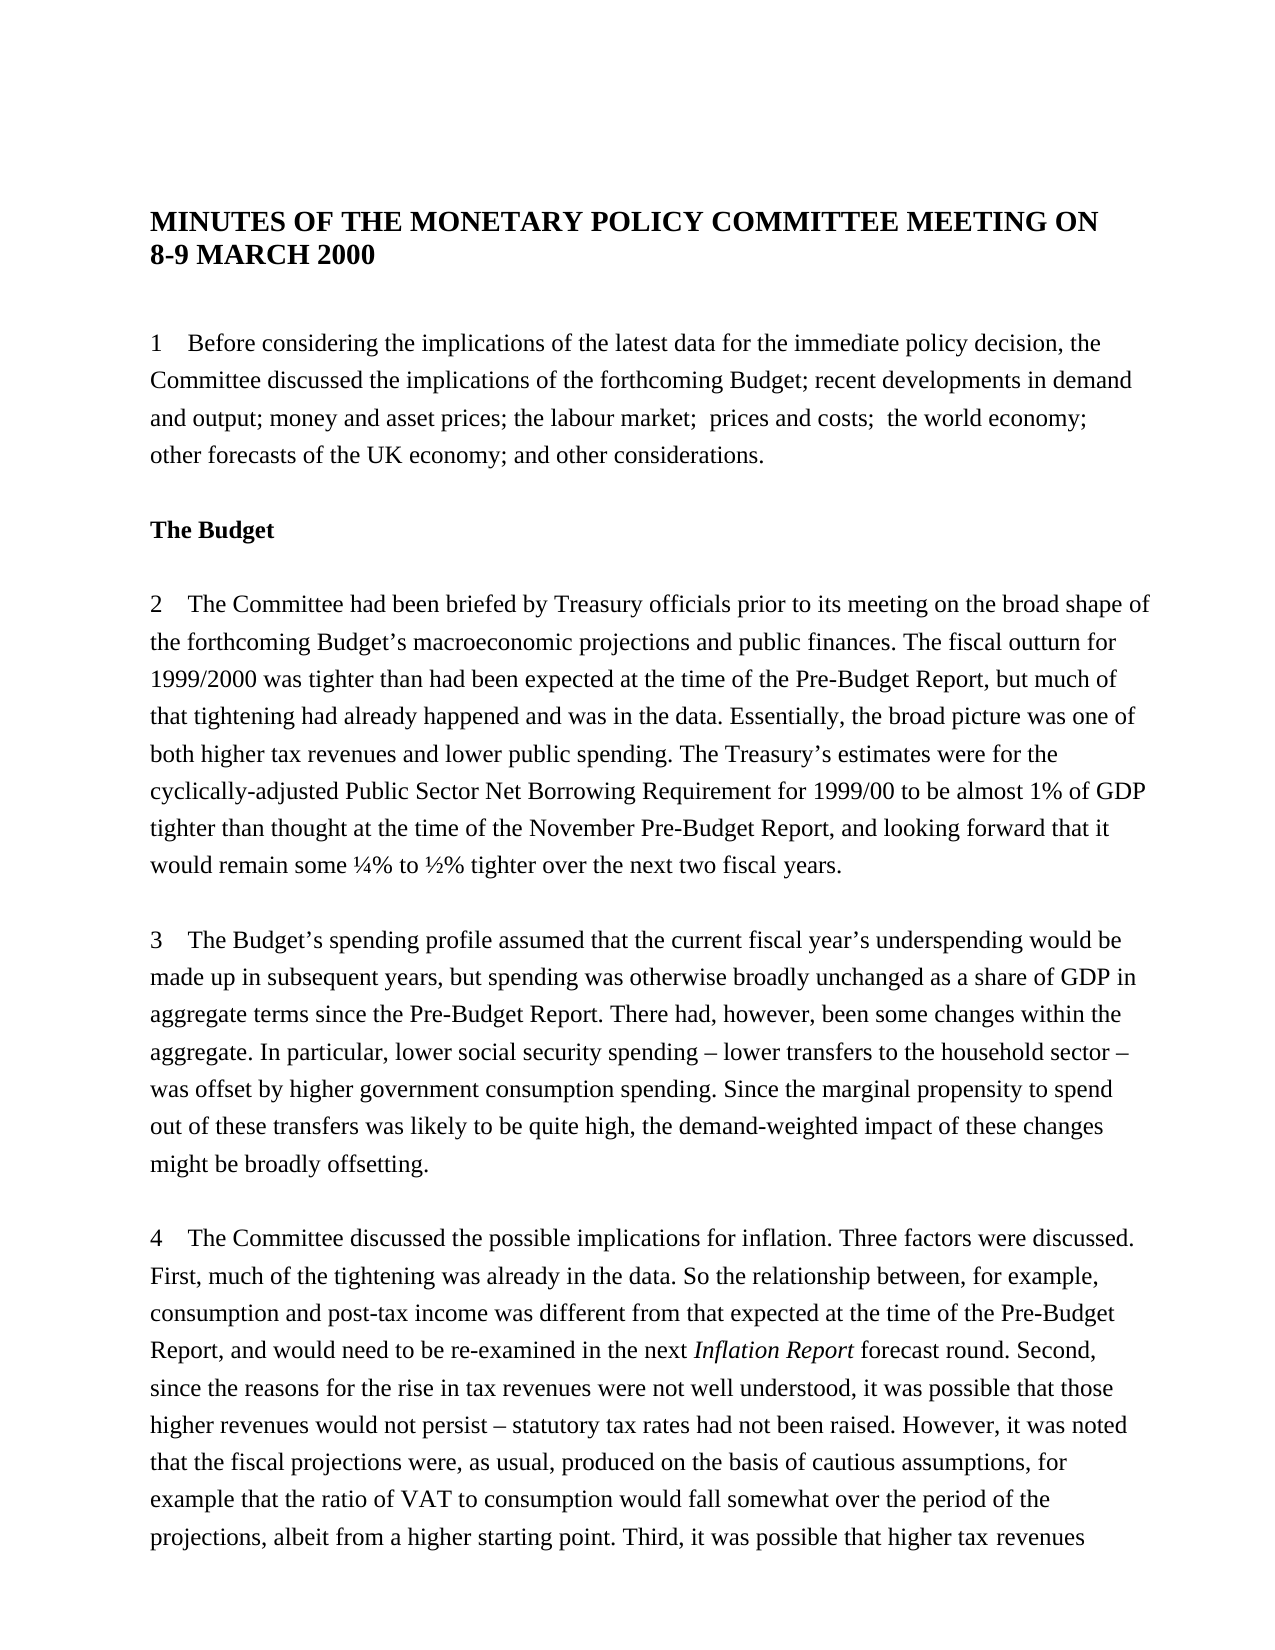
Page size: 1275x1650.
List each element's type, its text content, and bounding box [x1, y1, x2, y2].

subtitle The Budget [150, 515, 1162, 544]
list The Budget’s spending profile assumed that the current fiscal year’s underspending would be made up in subsequent years, but spending was otherwise broadly unchanged as a share of GDP in aggregate terms since the Pre-Budget Report. There had, however, been some changes within the aggregate. In particular, lower social security spending – lower transfers to the household sector – was offset by higher government consumption spending. Since the marginal propensity to spend out of these transfers was likely to be quite high, the demand-weighted impact of these changes might be broadly offsetting. [150, 925, 1137, 1177]
list The Committee discussed the possible implications for inflation. Three factors were discussed. First, much of the tightening was already in the data. So the relationship between, for example, consumption and post-tax income was different from that expected at the time of the Pre-Budget Report, and would need to be re-examined in the next Inflation Report forecast round. Second, since the reasons for the rise in tax revenues were not well understood, it was possible that those higher revenues would not persist – statutory tax rates had not been raised. However, it was noted that the fiscal projections were, as usual, produced on the basis of cautious assumptions, for example that the ratio of VAT to consumption would fall somewhat over the period of the projections, albeit from a higher starting point. Third, it was possible that higher tax revenues [150, 1223, 1141, 1551]
subtitle MINUTES OF THE MONETARY POLICY COMMITTEE MEETING ON 8-9 MARCH 2000 [150, 204, 1099, 271]
list Before considering the implications of the latest data for the immediate policy decision, the Committee discussed the implications of the forthcoming Budget; recent developments in demand and output; money and asset prices; the labour market; prices and costs; the world economy; other forecasts of the UK economy; and other considerations. [150, 328, 1139, 469]
list The Committee had been briefed by Treasury officials prior to its meeting on the broad shape of the forthcoming Budget’s macroeconomic projections and public finances. The fiscal outturn for 1999/2000 was tighter than had been expected at the time of the Pre-Budget Report, but much of that tightening had already happened and was in the data. Essentially, the broad picture was one of both higher tax revenues and lower public spending. The Treasury’s estimates were for the cyclically-adjusted Public Sector Net Borrowing Requirement for 1999/00 to be almost 1% of GDP tighter than thought at the time of the November Pre-Budget Report, and looking forward that it would remain some ¼% to ½% tighter over the next two fiscal years. [150, 589, 1150, 879]
